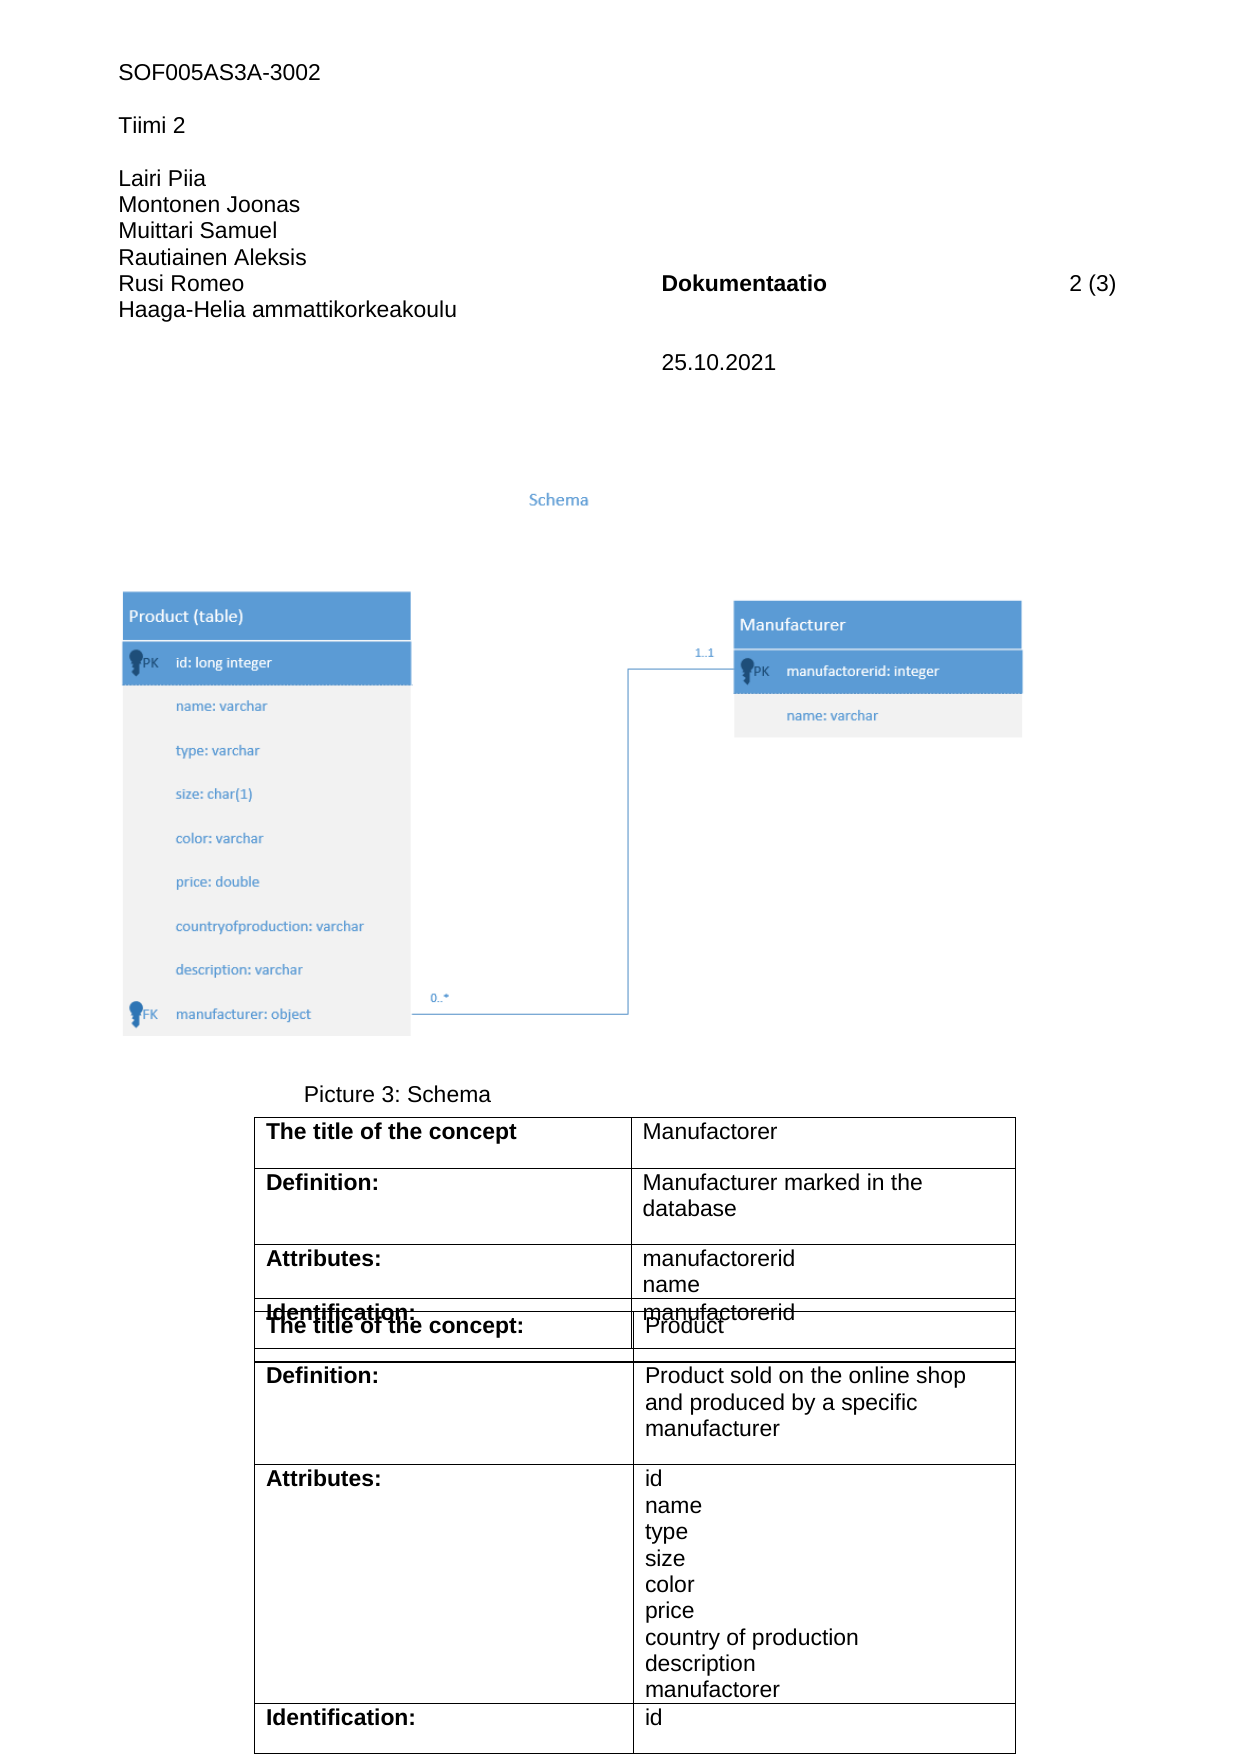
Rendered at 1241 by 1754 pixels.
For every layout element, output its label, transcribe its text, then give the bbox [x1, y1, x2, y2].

table_header Product [634, 1312, 1015, 1361]
table_cell Attributes: [255, 1465, 633, 1703]
table_cell Manufacturer marked in the database [632, 1169, 1015, 1244]
table_cell Product sold on the online shop and produced by a specific manufacturer [634, 1363, 1015, 1464]
table_cell Identification: [255, 1704, 633, 1753]
picture [32, 478, 1126, 1068]
table_cell id [634, 1704, 1015, 1753]
table_cell Definition: [255, 1363, 633, 1464]
table_cell Definition: [255, 1169, 631, 1244]
table_cell id name type size color price country of production description manufactorer [634, 1465, 1015, 1703]
table_header The title of the concept [255, 1118, 631, 1167]
table_cell Attributes: [255, 1245, 631, 1298]
table_header The title of the concept: [255, 1312, 633, 1361]
table_header Manufactorer [632, 1118, 1015, 1167]
table_cell manufactorerid name [632, 1245, 1015, 1298]
